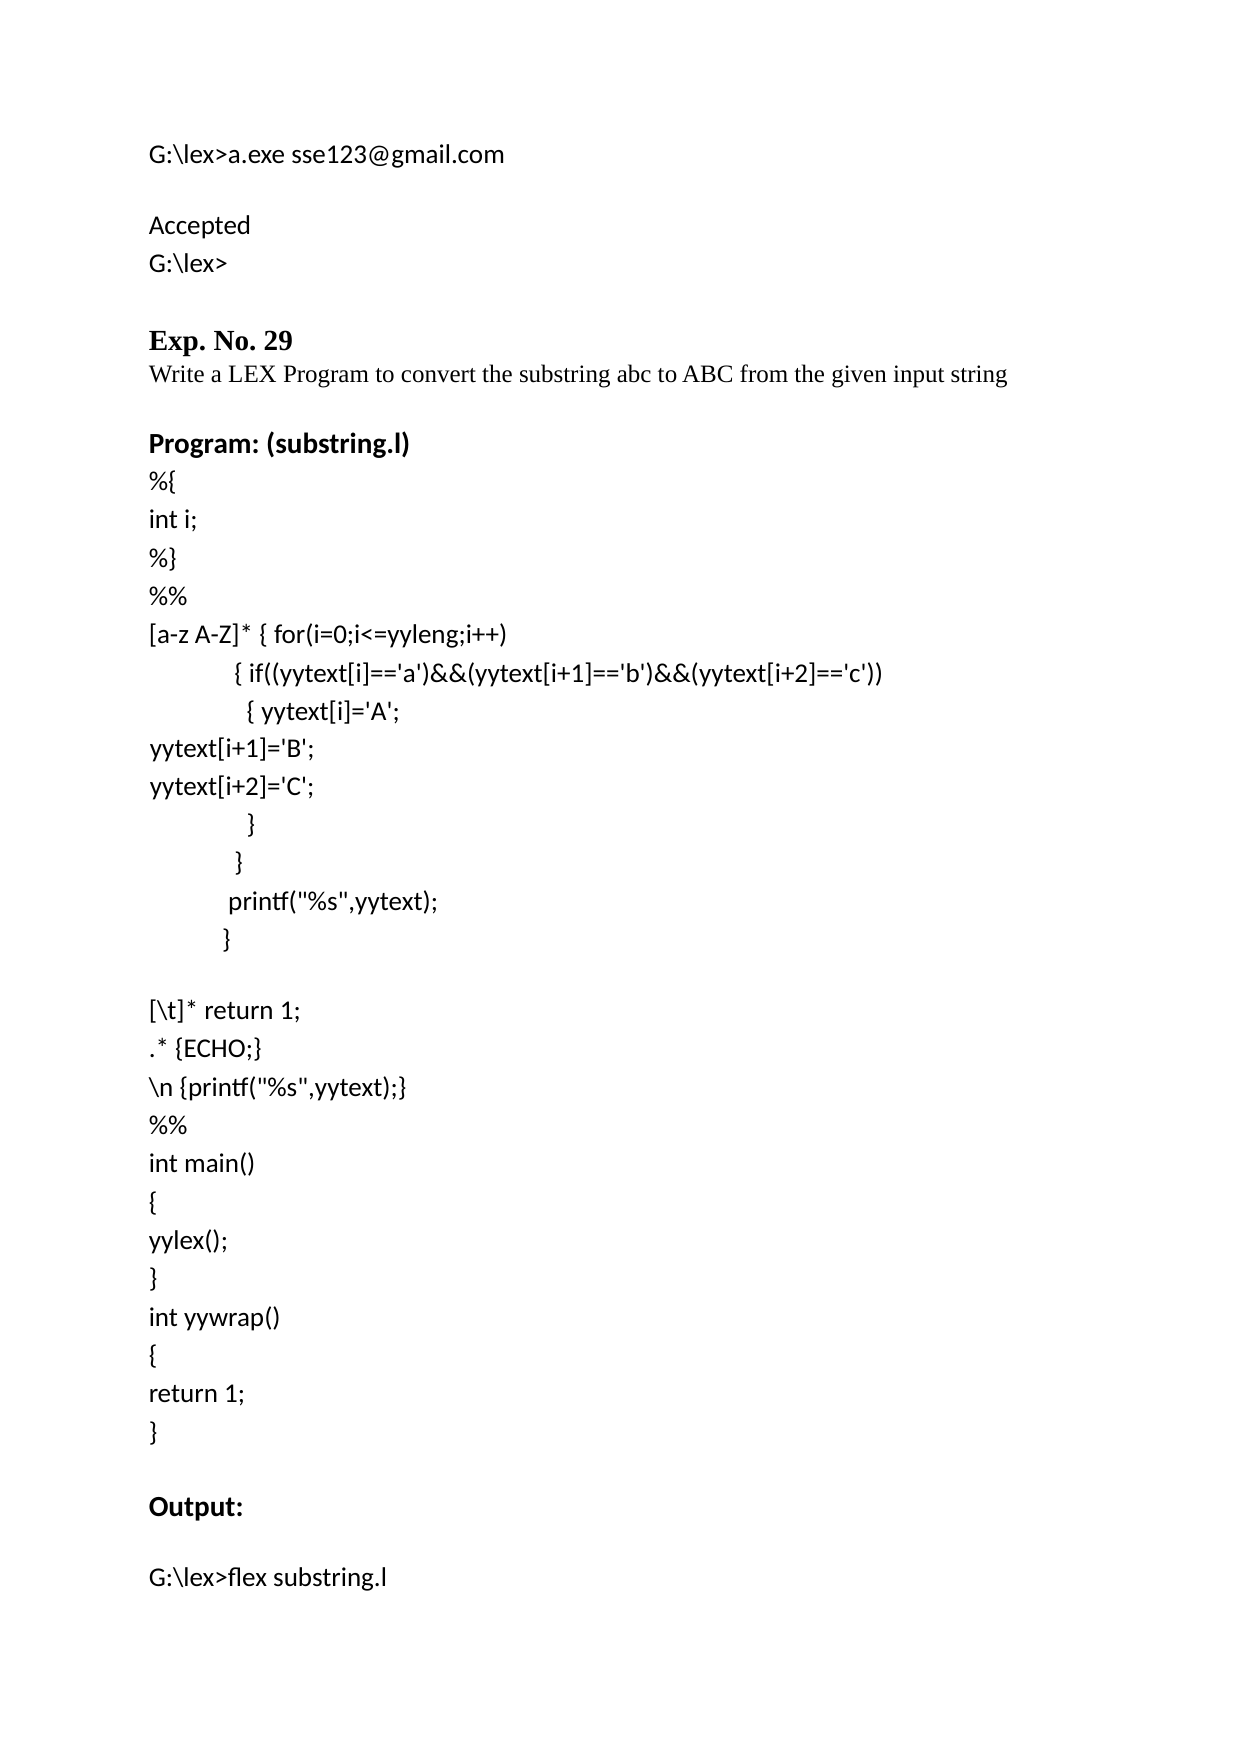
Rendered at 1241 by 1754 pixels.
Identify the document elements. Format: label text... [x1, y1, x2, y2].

text G:\lex>flex substring.l [148, 1560, 1080, 1593]
text } [148, 807, 1080, 840]
text { if((yytext[i]=='a')&&(yytext[i+1]=='b')&&(yytext[i+2]=='c')) [148, 656, 1080, 689]
text } [148, 1262, 1080, 1294]
text int main() [148, 1147, 1080, 1179]
text Exp. No. 29 [148, 323, 1094, 357]
text return 1; [148, 1377, 1080, 1409]
text [\t]* return 1; [148, 993, 1080, 1026]
text %} [148, 541, 1080, 574]
text G:\lex>a.exe sse123@gmail.com [148, 137, 508, 170]
text } [148, 1415, 1080, 1448]
text Write a LEX Program to convert the substring abc to ABC from the given input string [148, 359, 1093, 388]
text [a-z A-Z]* { for(i=0;i<=yyleng;i++) [148, 618, 1080, 651]
text } [148, 922, 1080, 955]
text { [148, 1185, 1080, 1218]
text \n {printf("%s",yytext);} [148, 1070, 1080, 1103]
text .* {ECHO;} [148, 1032, 1080, 1064]
text { yytext[i]='A'; yytext[i+1]='B'; yytext[i+2]='C'; [148, 694, 573, 802]
text Program: (substring.l) [148, 425, 1094, 461]
text } [148, 846, 1080, 879]
text %% [148, 579, 1080, 612]
text int yywrap() [148, 1300, 1080, 1333]
text printf("%s",yytext); [148, 884, 1080, 917]
text %% [148, 1108, 1080, 1141]
text %{ [148, 464, 1080, 497]
text Output: [148, 1488, 1094, 1524]
text Accepted [148, 208, 1080, 241]
text int i; [148, 503, 1080, 536]
text G:\lex> [148, 246, 1080, 279]
text yylex(); [148, 1223, 1080, 1256]
text { [148, 1338, 1080, 1371]
